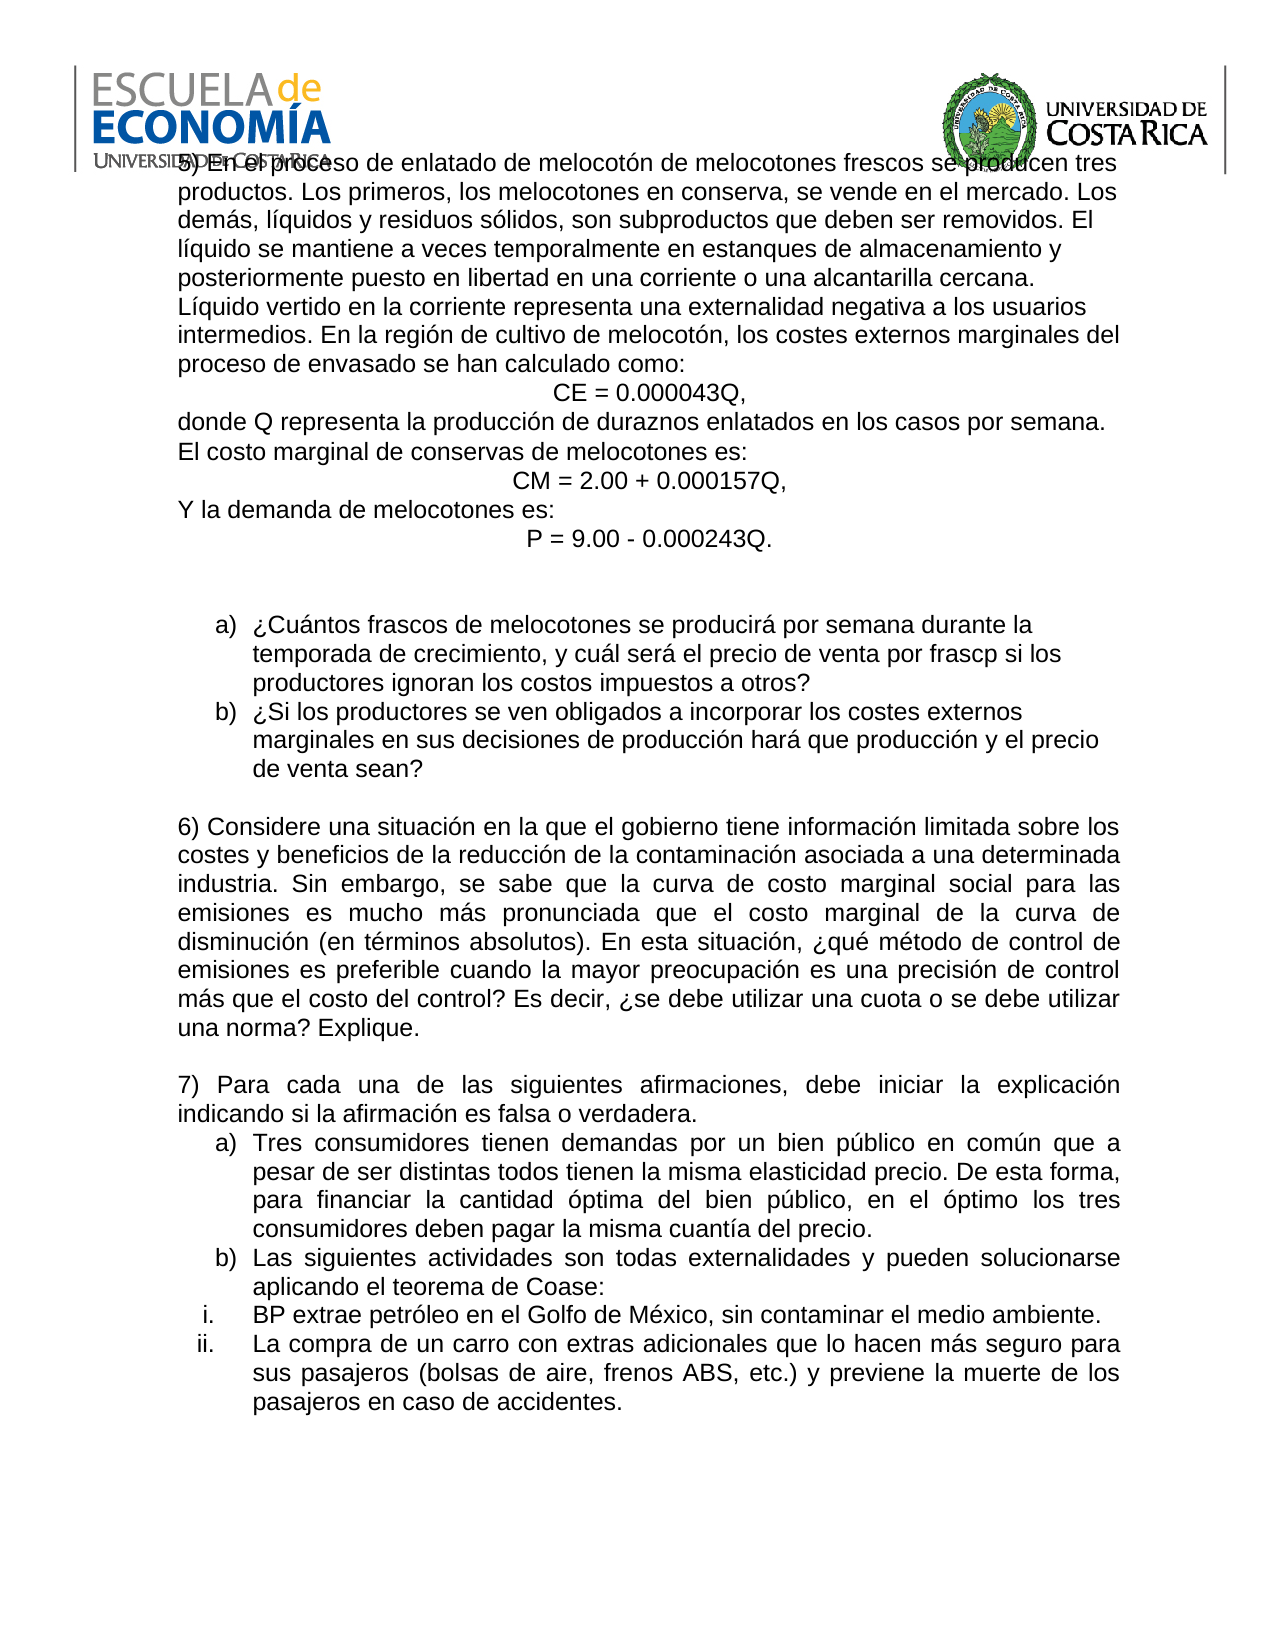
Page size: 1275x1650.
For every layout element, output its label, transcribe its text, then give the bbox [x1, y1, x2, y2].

text P = 9.00 - 0.000243Q. [177, 523, 1122, 553]
picture [12, 0, 1275, 194]
list BP extrae petróleo en el Golfo de México, sin contaminar el medio ambiente. [215, 1300, 1122, 1329]
text 7) Para cada una de las siguientes afirmaciones, debe iniciar la explicación indicando si la afirmación es falsa o verdadera. [177, 1070, 1122, 1128]
text donde Q representa la producción de duraznos enlatados en los casos por semana. El costo marginal de conservas de melocotones es: [177, 407, 1122, 465]
text CM = 2.00 + 0.000157Q, [177, 465, 1122, 494]
text 5) En el proceso de enlatado de melocotón de melocotones frescos se producen tres productos. Los primeros, los melocotones en conserva, se vende en el mercado. Los demás, líquidos y residuos sólidos, son subproductos que deben ser removidos. El líquido se mantiene a veces temporalmente en estanques de almacenamiento y posteriormente puesto en libertad en una corriente o una alcantarilla cercana. Líquido vertido en la corriente representa una externalidad negativa a los usuarios intermedios. En la región de cultivo de melocotón, los costes externos marginales del proceso de envasado se han calculado como: [177, 148, 1122, 378]
list La compra de un carro con extras adicionales que lo hacen más seguro para sus pasajeros (bolsas de aire, frenos ABS, etc.) y previene la muerte de los pasajeros en caso de accidentes. [215, 1329, 1122, 1415]
list ¿Cuántos frascos de melocotones se producirá por semana durante la temporada de crecimiento, y cuál será el precio de venta por frascp si los productores ignoran los costos impuestos a otros? [215, 610, 1122, 696]
list Tres consumidores tienen demandas por un bien público en común que a pesar de ser distintas todos tienen la misma elasticidad precio. De esta forma, para financiar la cantidad óptima del bien público, en el óptimo los tres consumidores deben pagar la misma cuantía del precio. [215, 1128, 1122, 1243]
list Las siguientes actividades son todas externalidades y pueden solucionarse aplicando el teorema de Coase: [215, 1243, 1122, 1300]
text CE = 0.000043Q, [177, 378, 1122, 407]
list ¿Si los productores se ven obligados a incorporar los costes externos marginales en sus decisiones de producción hará que producción y el precio de venta sean? [215, 696, 1122, 783]
text 6) Considere una situación en la que el gobierno tiene información limitada sobre los costes y beneficios de la reducción de la contaminación asociada a una determinada industria. Sin embargo, se sabe que la curva de costo marginal social para las emisiones es mucho más pronunciada que el costo marginal de la curva de disminución (en términos absolutos). En esta situación, ¿qué método de control de emisiones es preferible cuando la mayor preocupación es una precisión de control más que el costo del control? Es decir, ¿se debe utilizar una cuota o se debe utilizar una norma? Explique. [177, 811, 1122, 1041]
text Y la demanda de melocotones es: [177, 494, 1122, 523]
